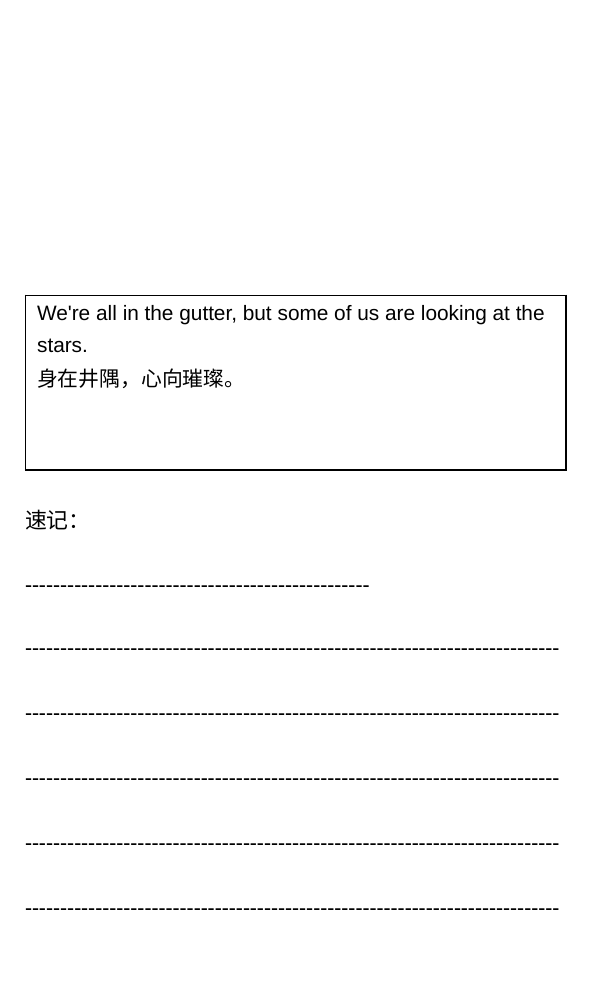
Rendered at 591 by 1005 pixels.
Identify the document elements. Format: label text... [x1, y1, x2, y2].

table_cell We're all in the gutter, but some of us are looking at the stars. 身在井隅，心向璀璨。 [26, 296, 565, 469]
text 速记： [25, 503, 567, 535]
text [25, 630, 567, 923]
text ------------------------------------------------- [25, 568, 567, 600]
